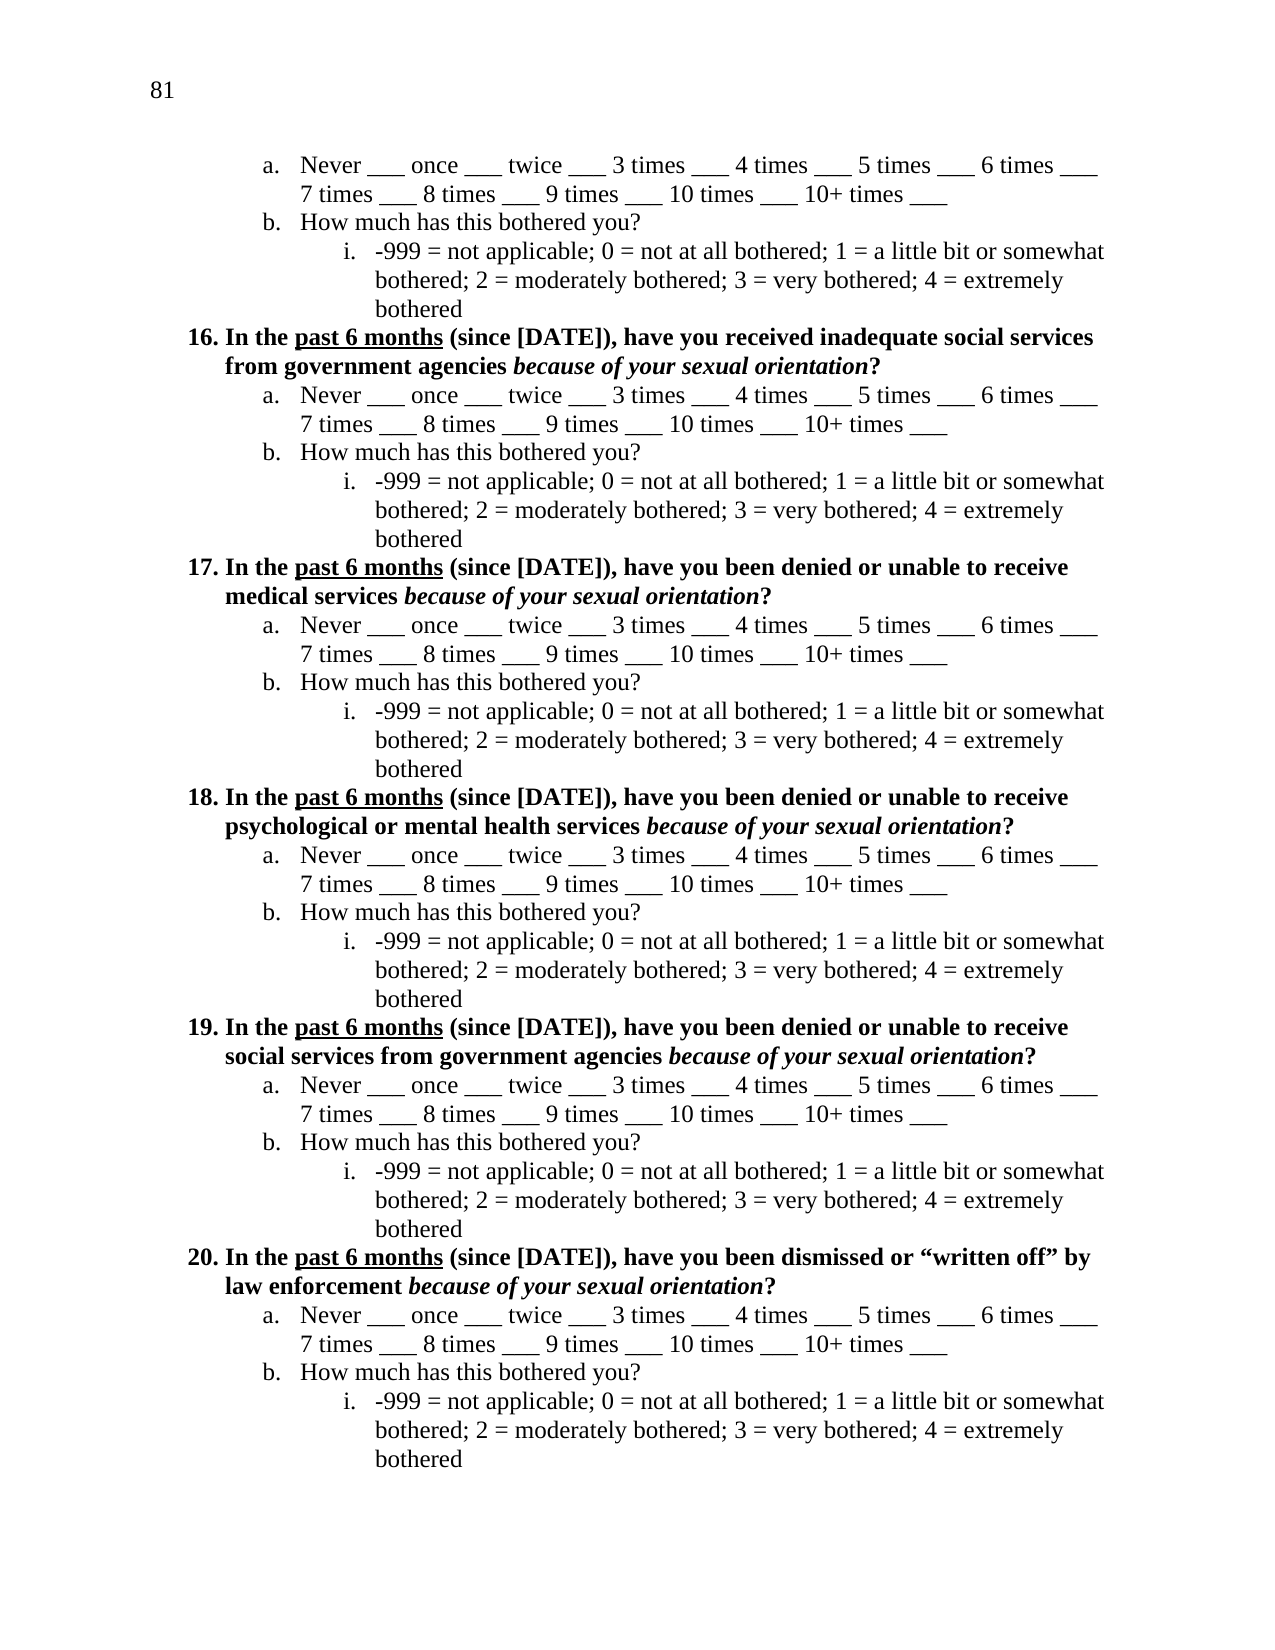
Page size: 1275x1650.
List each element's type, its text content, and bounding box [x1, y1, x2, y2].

list Never ___ once ___ twice ___ 3 times ___ 4 times ___ 5 times ___ 6 times ___ 7 times ___ 8 times ___ 9 times ___ 10 times ___ 10+ times ___ [262, 1070, 1125, 1127]
list How much has this bothered you? [262, 437, 1125, 466]
list Never ___ once ___ twice ___ 3 times ___ 4 times ___ 5 times ___ 6 times ___ 7 times ___ 8 times ___ 9 times ___ 10 times ___ 10+ times ___ [262, 610, 1125, 667]
list In the past 6 months (since [DATE]), have you received inadequate social services from government agencies because of your sexual orientation? [187, 322, 1125, 380]
list How much has this bothered you? [262, 667, 1125, 696]
list Never ___ once ___ twice ___ 3 times ___ 4 times ___ 5 times ___ 6 times ___ 7 times ___ 8 times ___ 9 times ___ 10 times ___ 10+ times ___ [262, 840, 1125, 897]
list How much has this bothered you? [262, 1357, 1125, 1386]
list How much has this bothered you? [262, 207, 1125, 236]
list In the past 6 months (since [DATE]), have you been denied or unable to receive medical services because of your sexual orientation? [187, 552, 1125, 610]
list Never ___ once ___ twice ___ 3 times ___ 4 times ___ 5 times ___ 6 times ___ 7 times ___ 8 times ___ 9 times ___ 10 times ___ 10+ times ___ [262, 380, 1125, 437]
list How much has this bothered you? [262, 1127, 1125, 1156]
list Never ___ once ___ twice ___ 3 times ___ 4 times ___ 5 times ___ 6 times ___ 7 times ___ 8 times ___ 9 times ___ 10 times ___ 10+ times ___ [262, 150, 1125, 207]
list Never ___ once ___ twice ___ 3 times ___ 4 times ___ 5 times ___ 6 times ___ 7 times ___ 8 times ___ 9 times ___ 10 times ___ 10+ times ___ [262, 1300, 1125, 1357]
list In the past 6 months (since [DATE]), have you been denied or unable to receive psychological or mental health services because of your sexual orientation? [187, 782, 1125, 840]
list In the past 6 months (since [DATE]), have you been dismissed or “written off” by law enforcement because of your sexual orientation? [187, 1242, 1125, 1300]
list In the past 6 months (since [DATE]), have you been denied or unable to receive social services from government agencies because of your sexual orientation? [187, 1012, 1125, 1070]
list How much has this bothered you? [262, 897, 1125, 926]
